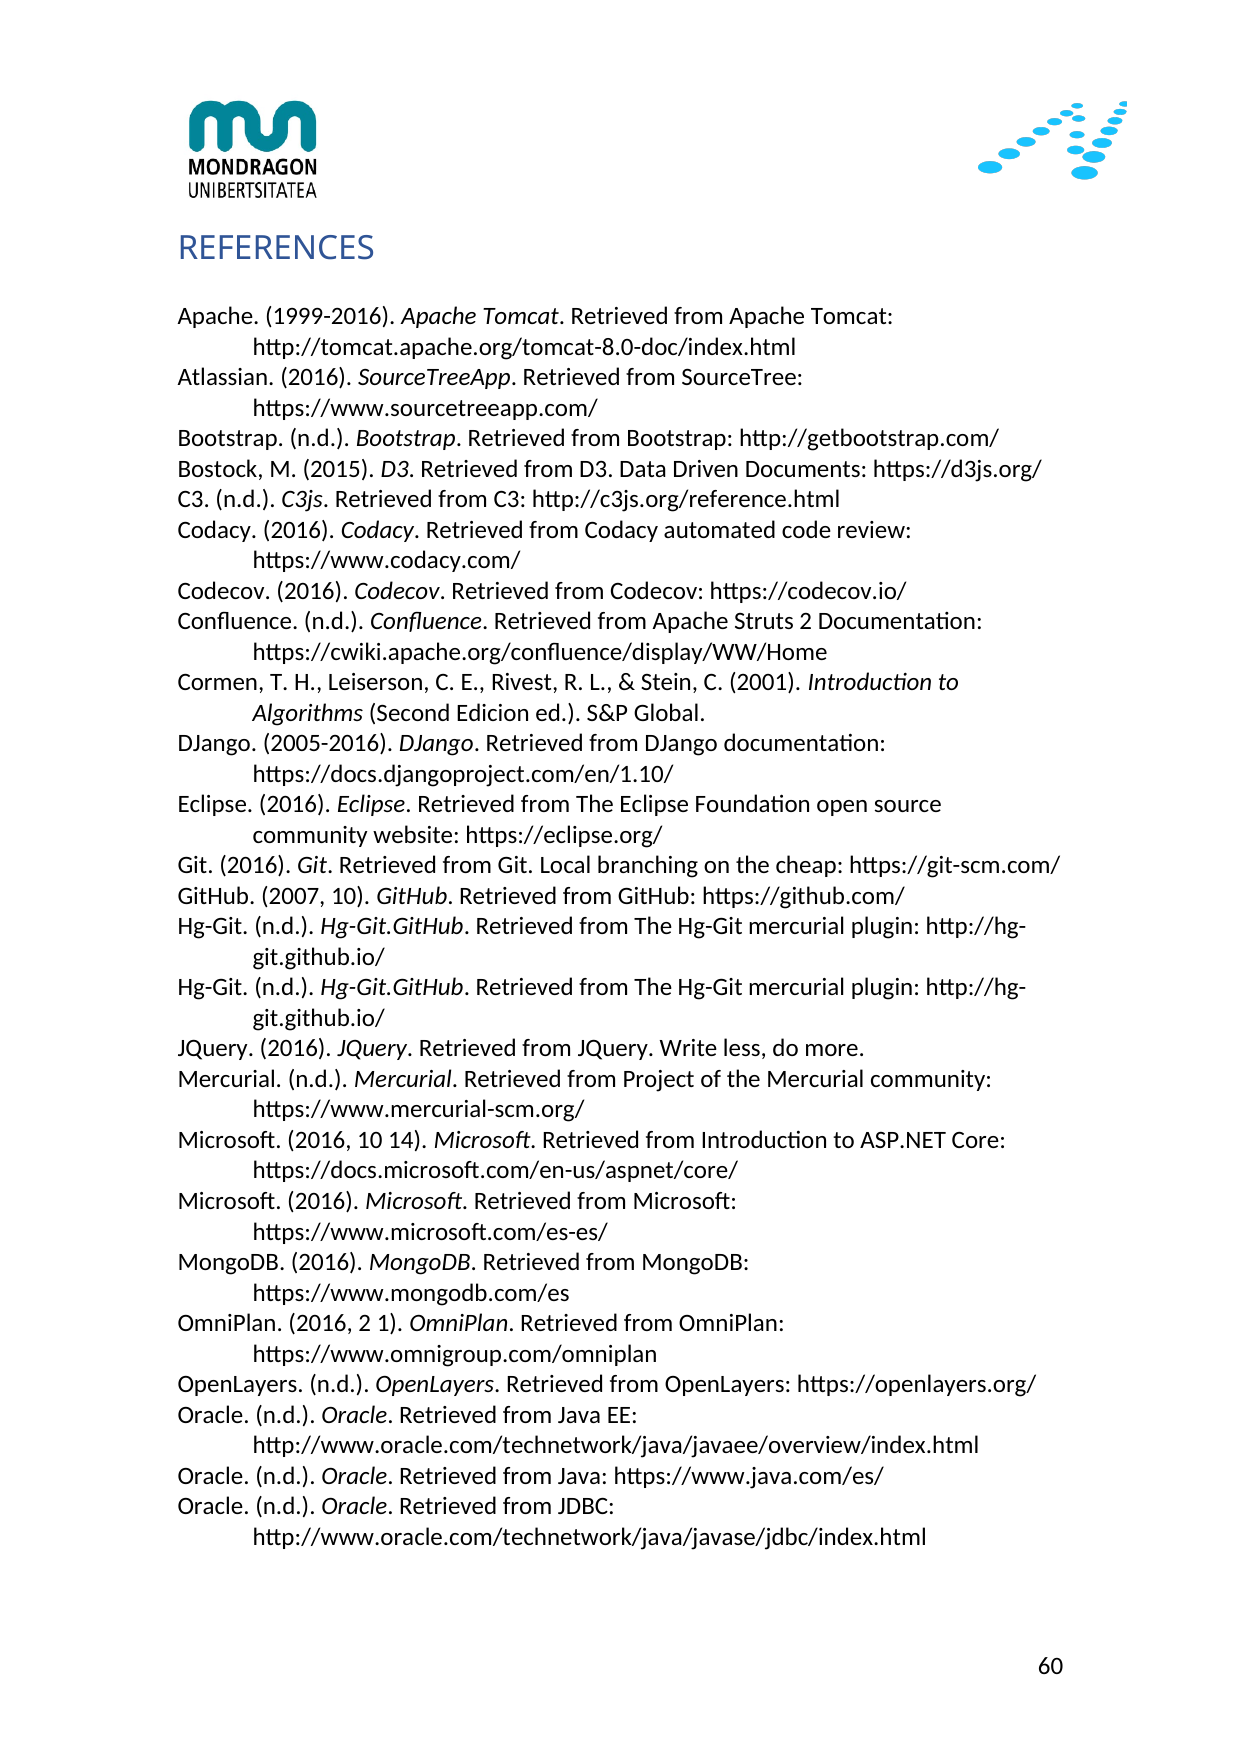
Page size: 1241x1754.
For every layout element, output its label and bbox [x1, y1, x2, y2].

picture [177, 73, 328, 225]
picture [976, 94, 1127, 183]
